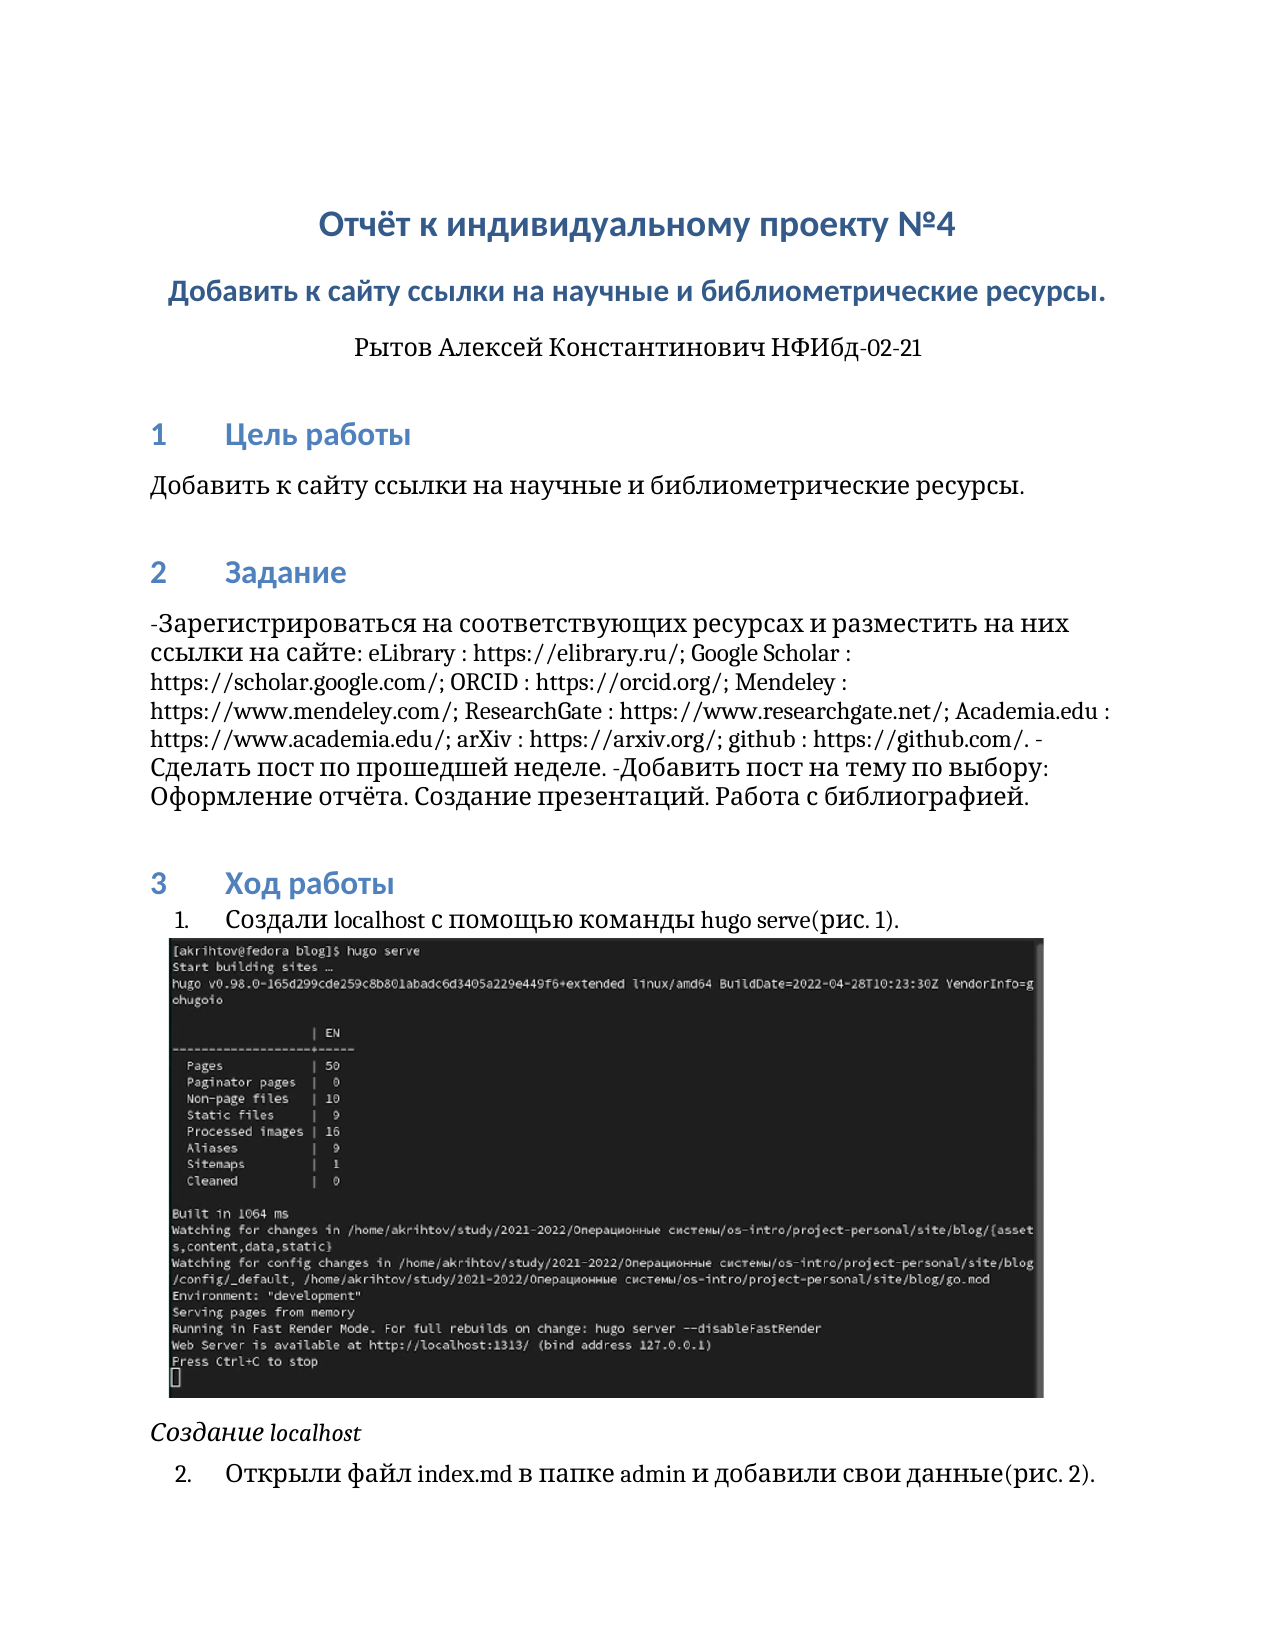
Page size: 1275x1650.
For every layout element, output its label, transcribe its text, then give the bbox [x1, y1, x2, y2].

list Открыли файл index.md в папке admin и добавили свои данные(рис. 2). [175, 1460, 1125, 1489]
title Отчёт к индивидуальному проекту №4 [150, 200, 1125, 246]
subtitle Добавить к сайту ссылки на научные и библиометрические ресурсы. [150, 271, 1125, 309]
subtitle 2 Задание [150, 551, 1125, 592]
text -Зарегистрироваться на соответствующих ресурсах и разместить на них ссылки на сайте: eLibrary : https://elibrary.ru/; Google Scholar : https://scholar.google.com/; ORCID : https://orcid.org/; Mendeley : https://www.mendeley.com/; ResearchGate : https://www.researchgate.net/; Academia.edu : https://www.academia.edu/; arXiv : https://arxiv.org/; github : https://github.com/. -Сделать пост по прошедшей неделе. -Добавить пост на тему по выбору: Оформление отчёта. Создание презентаций. Работа с библиографией. [150, 610, 1125, 812]
picture [168, 938, 1044, 1398]
text Рытов Алексей Константинович НФИбд-02-21 [150, 334, 1125, 363]
subtitle 1 Цель работы [150, 413, 1125, 453]
text Добавить к сайту ссылки на научные и библиометрические ресурсы. [150, 472, 1125, 501]
list Создали localhost с помощью команды hugo serve(рис. 1). [175, 906, 1125, 935]
text Создание localhost [150, 1419, 1125, 1448]
subtitle 3 Ход работы [150, 862, 1125, 902]
